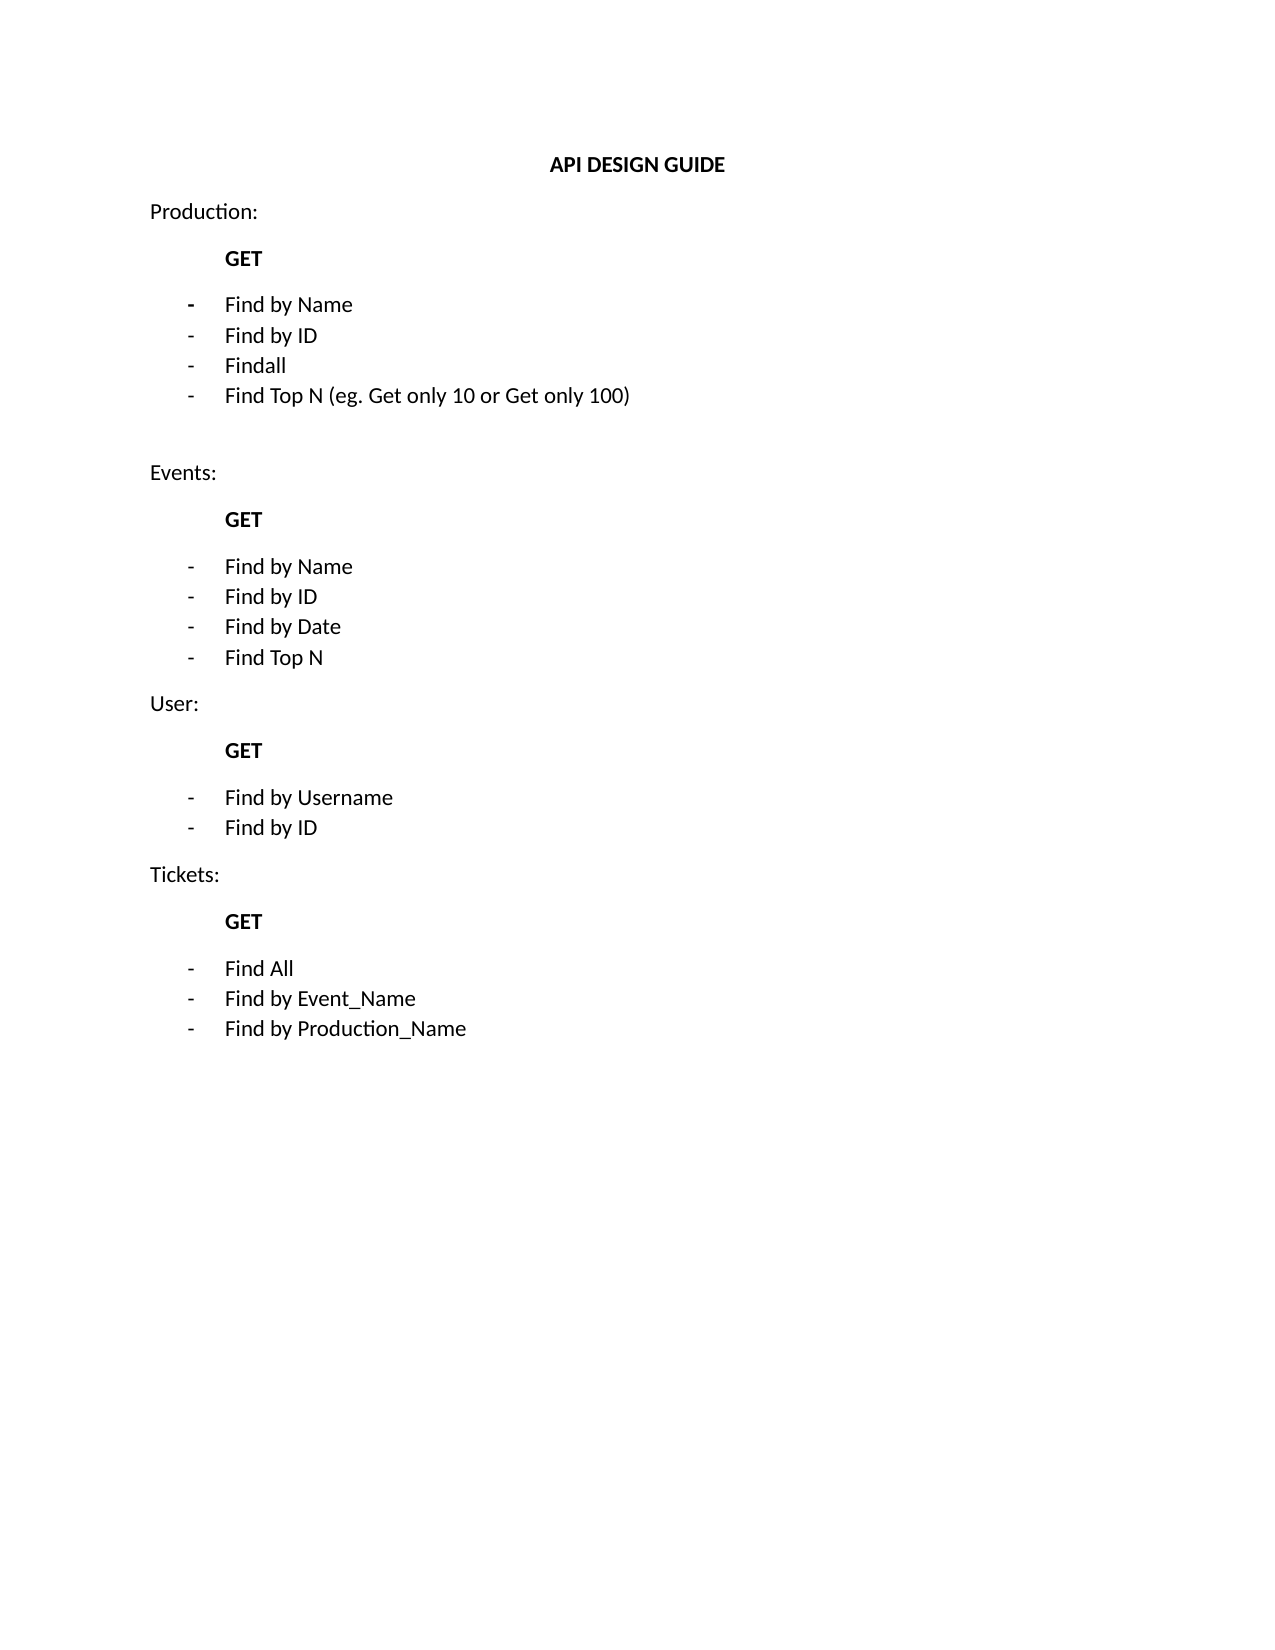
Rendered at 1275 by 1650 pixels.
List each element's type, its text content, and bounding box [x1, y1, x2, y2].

list Find by ID [187, 582, 1125, 610]
text GET [150, 244, 1125, 272]
list Find by ID [187, 813, 1125, 842]
list Find Top N (eg. Get only 10 or Get only 100) [187, 381, 1125, 409]
list Find by Name [187, 291, 1125, 319]
list Find by Username [187, 783, 1125, 811]
list Find by Date [187, 612, 1125, 641]
text GET [150, 907, 1125, 935]
text Production: [150, 197, 1125, 225]
text GET [150, 736, 1125, 764]
text User: [150, 689, 1125, 718]
list Findall [187, 351, 1125, 379]
list Find by Name [187, 552, 1125, 580]
list Find by Event_Name [187, 984, 1125, 1012]
text GET [150, 505, 1125, 533]
text Events: [150, 458, 1125, 486]
list Find Top N [187, 643, 1125, 671]
list Find by Production_Name [187, 1014, 1125, 1043]
text Tickets: [150, 860, 1125, 888]
list Find All [187, 954, 1125, 982]
text API DESIGN GUIDE [150, 150, 1125, 178]
list Find by ID [187, 321, 1125, 349]
